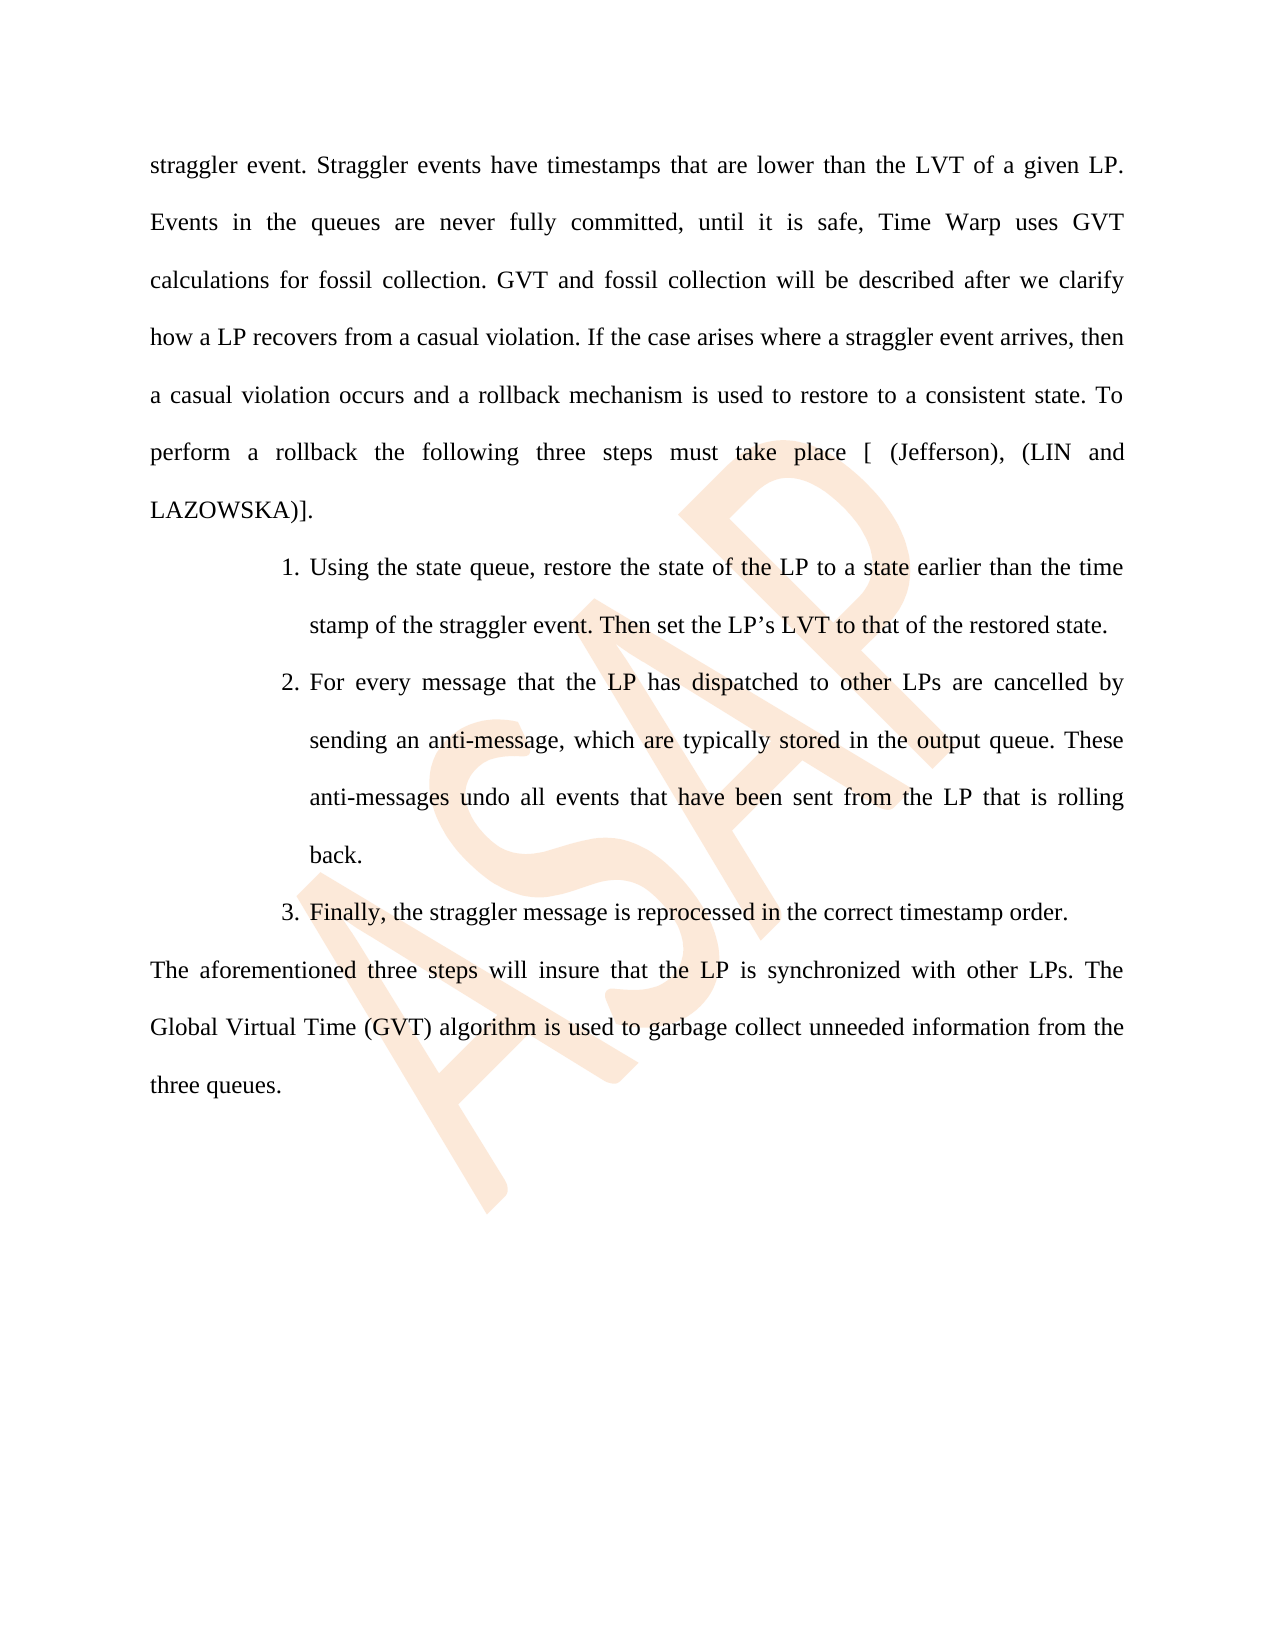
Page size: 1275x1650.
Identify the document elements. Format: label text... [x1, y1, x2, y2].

text The aforementioned three steps will insure that the LP is synchronized with other LPs. The Global Virtual Time (GVT) algorithm is used to garbage collect unneeded information from the three queues. [150, 955, 1125, 1099]
list Finally, the straggler message is reprocessed in the correct timestamp order. [281, 897, 1125, 926]
list For every message that the LP has dispatched to other LPs are cancelled by sending an anti-message, which are typically stored in the output queue. These anti-messages undo all events that have been sent from the LP that is rolling back. [281, 667, 1125, 869]
list Using the state queue, restore the state of the LP to a state earlier than the time stamp of the straggler event. Then set the LP’s LVT to that of the restored state. [281, 552, 1125, 639]
